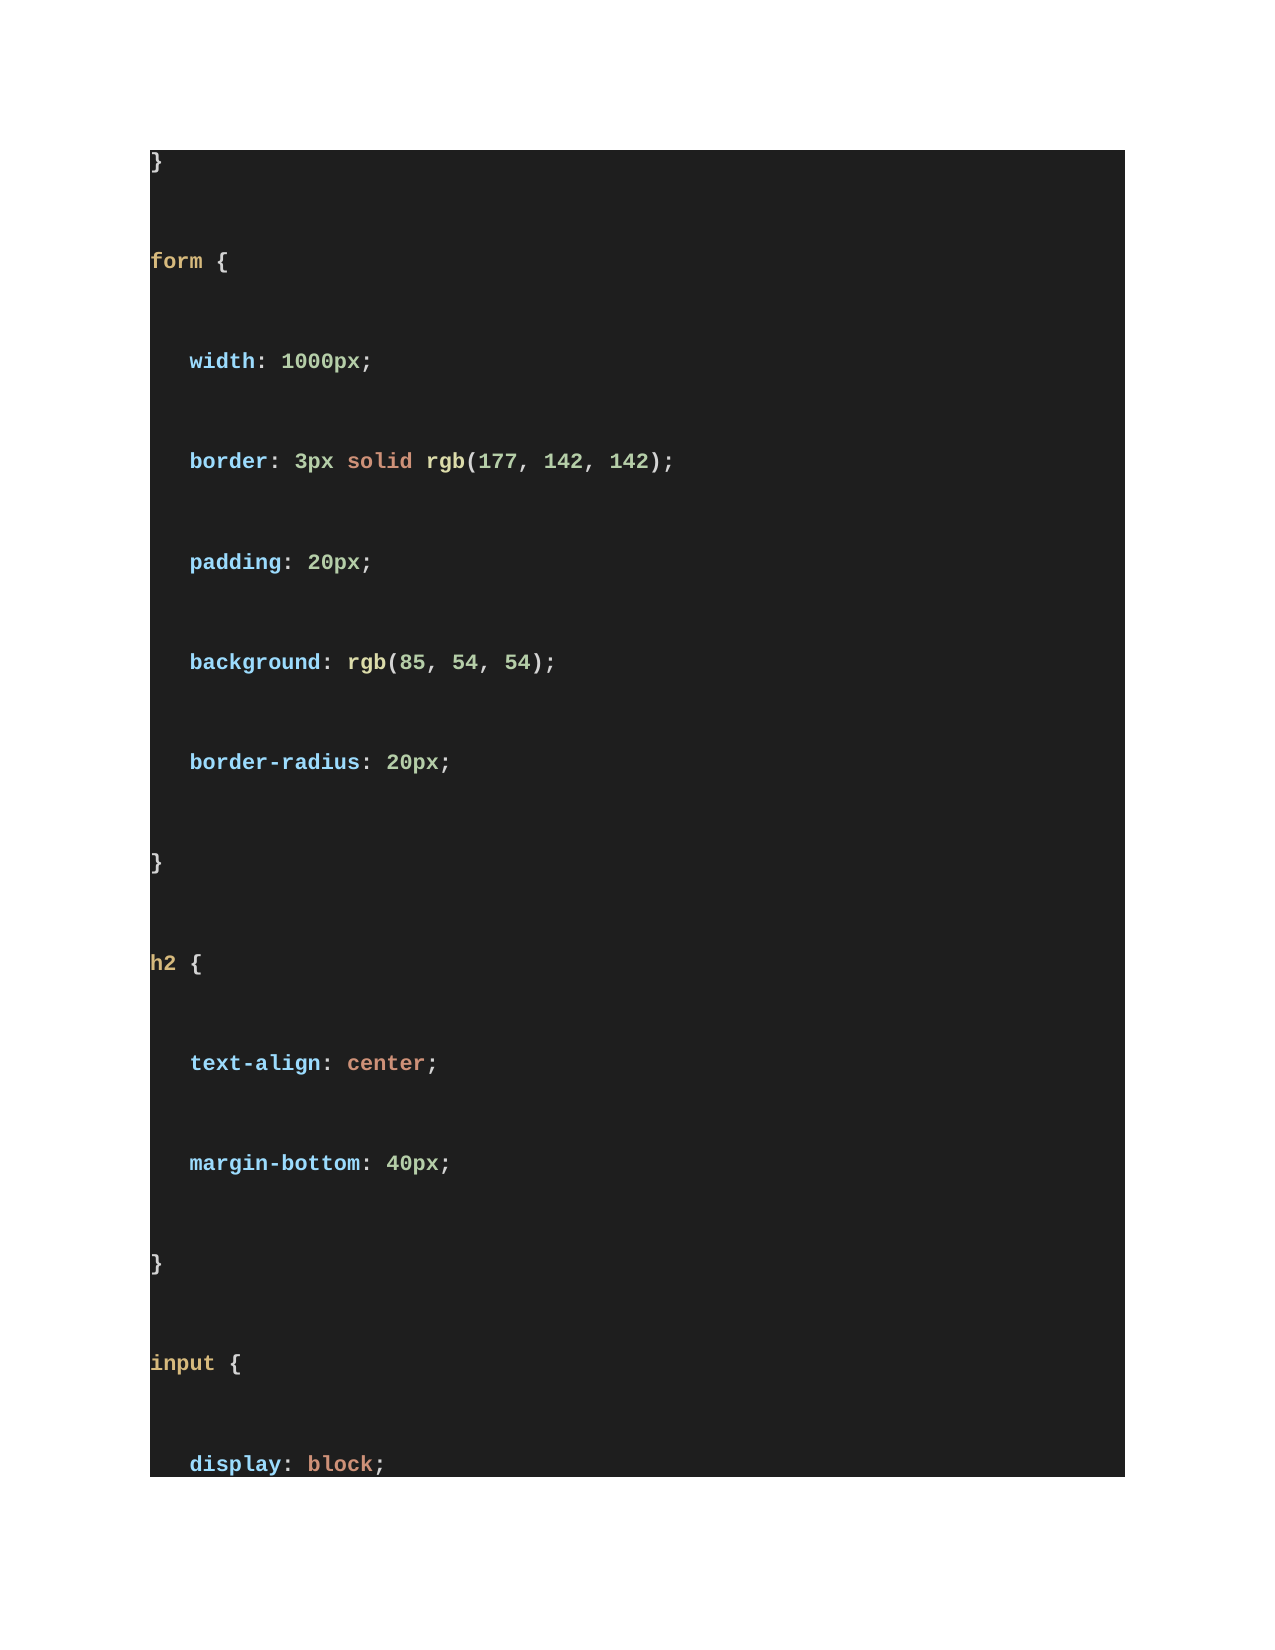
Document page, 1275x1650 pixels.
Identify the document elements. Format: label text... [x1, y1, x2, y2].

text width: 1000px; [150, 350, 1125, 375]
text } [150, 150, 1125, 175]
text h2 { [150, 952, 1125, 976]
text } [150, 851, 1125, 876]
text input { [150, 1352, 1125, 1377]
text display: block; [150, 1453, 1125, 1477]
text border: 3px solid rgb(177, 142, 142); [150, 451, 1125, 475]
text form { [150, 250, 1125, 275]
text border-radius: 20px; [150, 751, 1125, 776]
text text-align: center; [150, 1052, 1125, 1077]
text background: rgb(85, 54, 54); [150, 651, 1125, 676]
text } [150, 1252, 1125, 1277]
text margin-bottom: 40px; [150, 1152, 1125, 1177]
text padding: 20px; [150, 551, 1125, 576]
